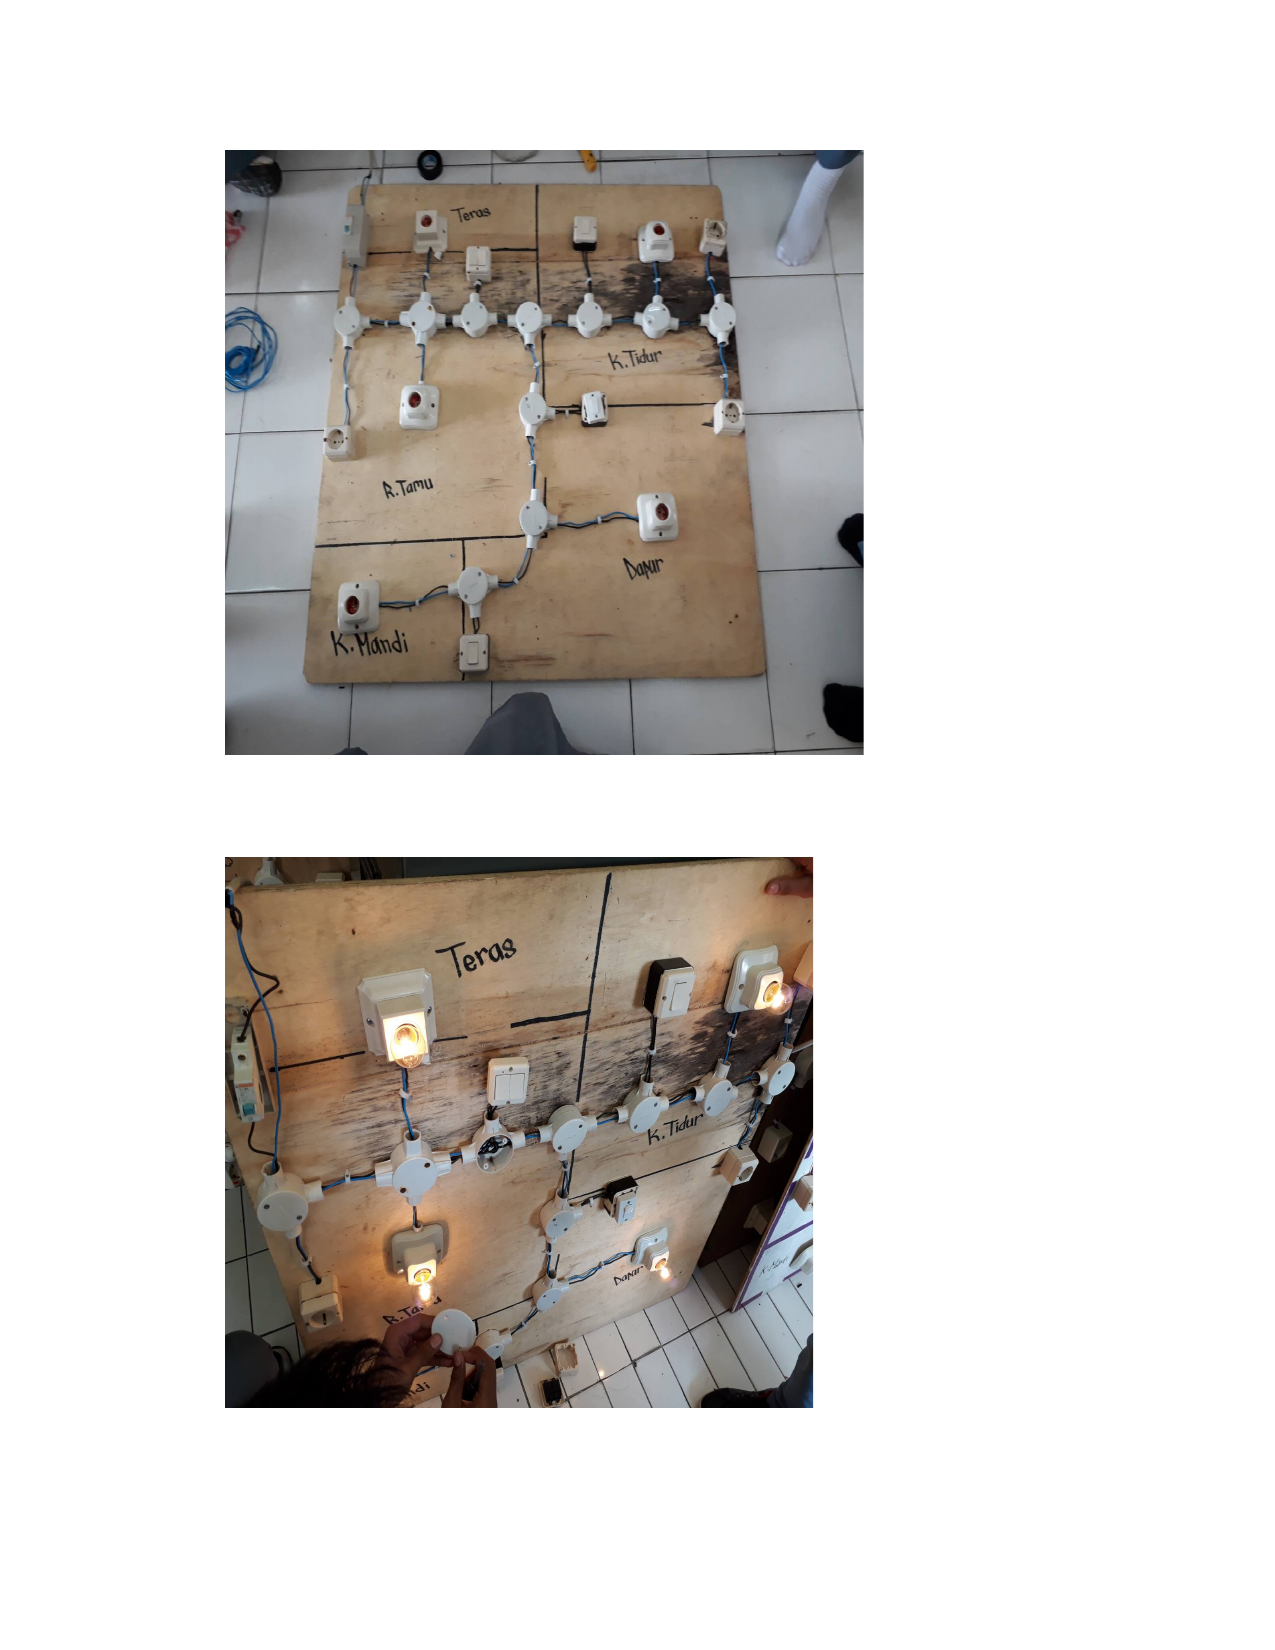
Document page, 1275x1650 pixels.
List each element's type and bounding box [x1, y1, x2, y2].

picture [225, 150, 864, 755]
picture [225, 857, 814, 1408]
